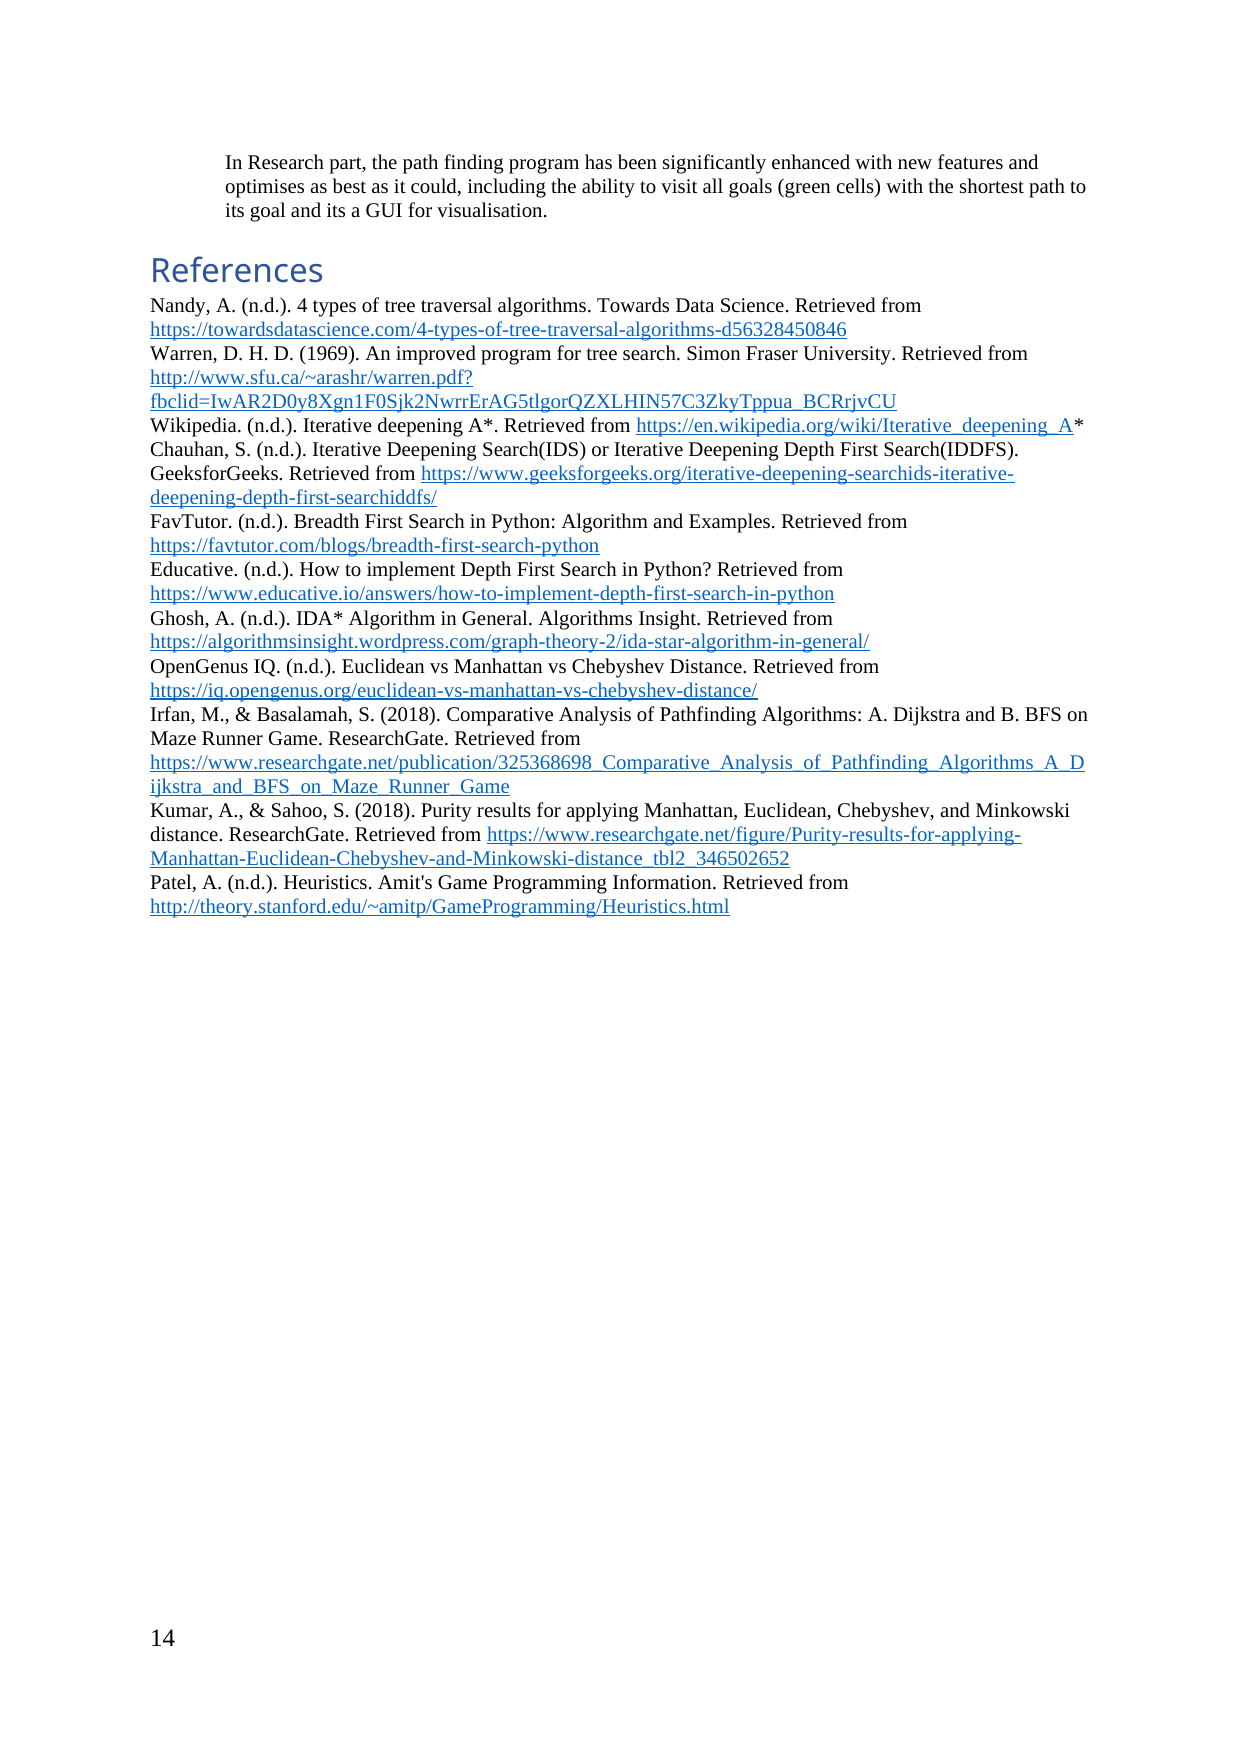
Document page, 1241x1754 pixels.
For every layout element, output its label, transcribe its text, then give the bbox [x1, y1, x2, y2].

text Ghosh, A. (n.d.). IDA* Algorithm in General. Algorithms Insight. Retrieved from https://algorithmsinsight.wordpress.com/graph-theory-2/ida-star-algorithm-in-general/ [150, 605, 1090, 653]
text Patel, A. (n.d.). Heuristics. Amit's Game Programming Information. Retrieved from http://theory.stanford.edu/~amitp/GameProgramming/Heuristics.html [150, 870, 1090, 918]
text Nandy, A. (n.d.). 4 types of tree traversal algorithms. Towards Data Science. Retrieved from https://towardsdatascience.com/4-types-of-tree-traversal-algorithms-d56328450846 [150, 293, 1090, 341]
text Chauhan, S. (n.d.). Iterative Deepening Search(IDS) or Iterative Deepening Depth First Search(IDDFS). GeeksforGeeks. Retrieved from https://www.geeksforgeeks.org/iterative-deepening-searchids-iterative-deepening-depth-first-searchiddfs/ [150, 437, 1090, 509]
text Warren, D. H. D. (1969). An improved program for tree search. Simon Fraser University. Retrieved from http://www.sfu.ca/~arashr/warren.pdf?fbclid=IwAR2D0y8Xgn1F0Sjk2NwrrErAG5tlgorQZXLHIN57C3ZkyTppua_BCRrjvCU [150, 341, 1090, 413]
text In Research part, the path finding program has been significantly enhanced with new features and optimises as best as it could, including the ability to visit all goals (green cells) with the shortest path to its goal and its a GUI for visualisation. [225, 150, 1090, 222]
text Wikipedia. (n.d.). Iterative deepening A*. Retrieved from https://en.wikipedia.org/wiki/Iterative_deepening_A* [150, 413, 1090, 437]
subtitle References [150, 247, 1090, 293]
text Irfan, M., & Basalamah, S. (2018). Comparative Analysis of Pathfinding Algorithms: A. Dijkstra and B. BFS on Maze Runner Game. ResearchGate. Retrieved from https://www.researchgate.net/publication/325368698_Comparative_Analysis_of_Pathfinding_Algorithms_A_Dijkstra_and_BFS_on_Maze_Runner_Game [150, 702, 1090, 798]
text Educative. (n.d.). How to implement Depth First Search in Python? Retrieved from https://www.educative.io/answers/how-to-implement-depth-first-search-in-python [150, 557, 1090, 605]
text FavTutor. (n.d.). Breadth First Search in Python: Algorithm and Examples. Retrieved from https://favtutor.com/blogs/breadth-first-search-python [150, 509, 1090, 557]
text OpenGenus IQ. (n.d.). Euclidean vs Manhattan vs Chebyshev Distance. Retrieved from https://iq.opengenus.org/euclidean-vs-manhattan-vs-chebyshev-distance/ [150, 653, 1090, 702]
text Kumar, A., & Sahoo, S. (2018). Purity results for applying Manhattan, Euclidean, Chebyshev, and Minkowski distance. ResearchGate. Retrieved from https://www.researchgate.net/figure/Purity-results-for-applying-Manhattan-Euclidean-Chebyshev-and-Minkowski-distance_tbl2_346502652 [150, 798, 1090, 870]
